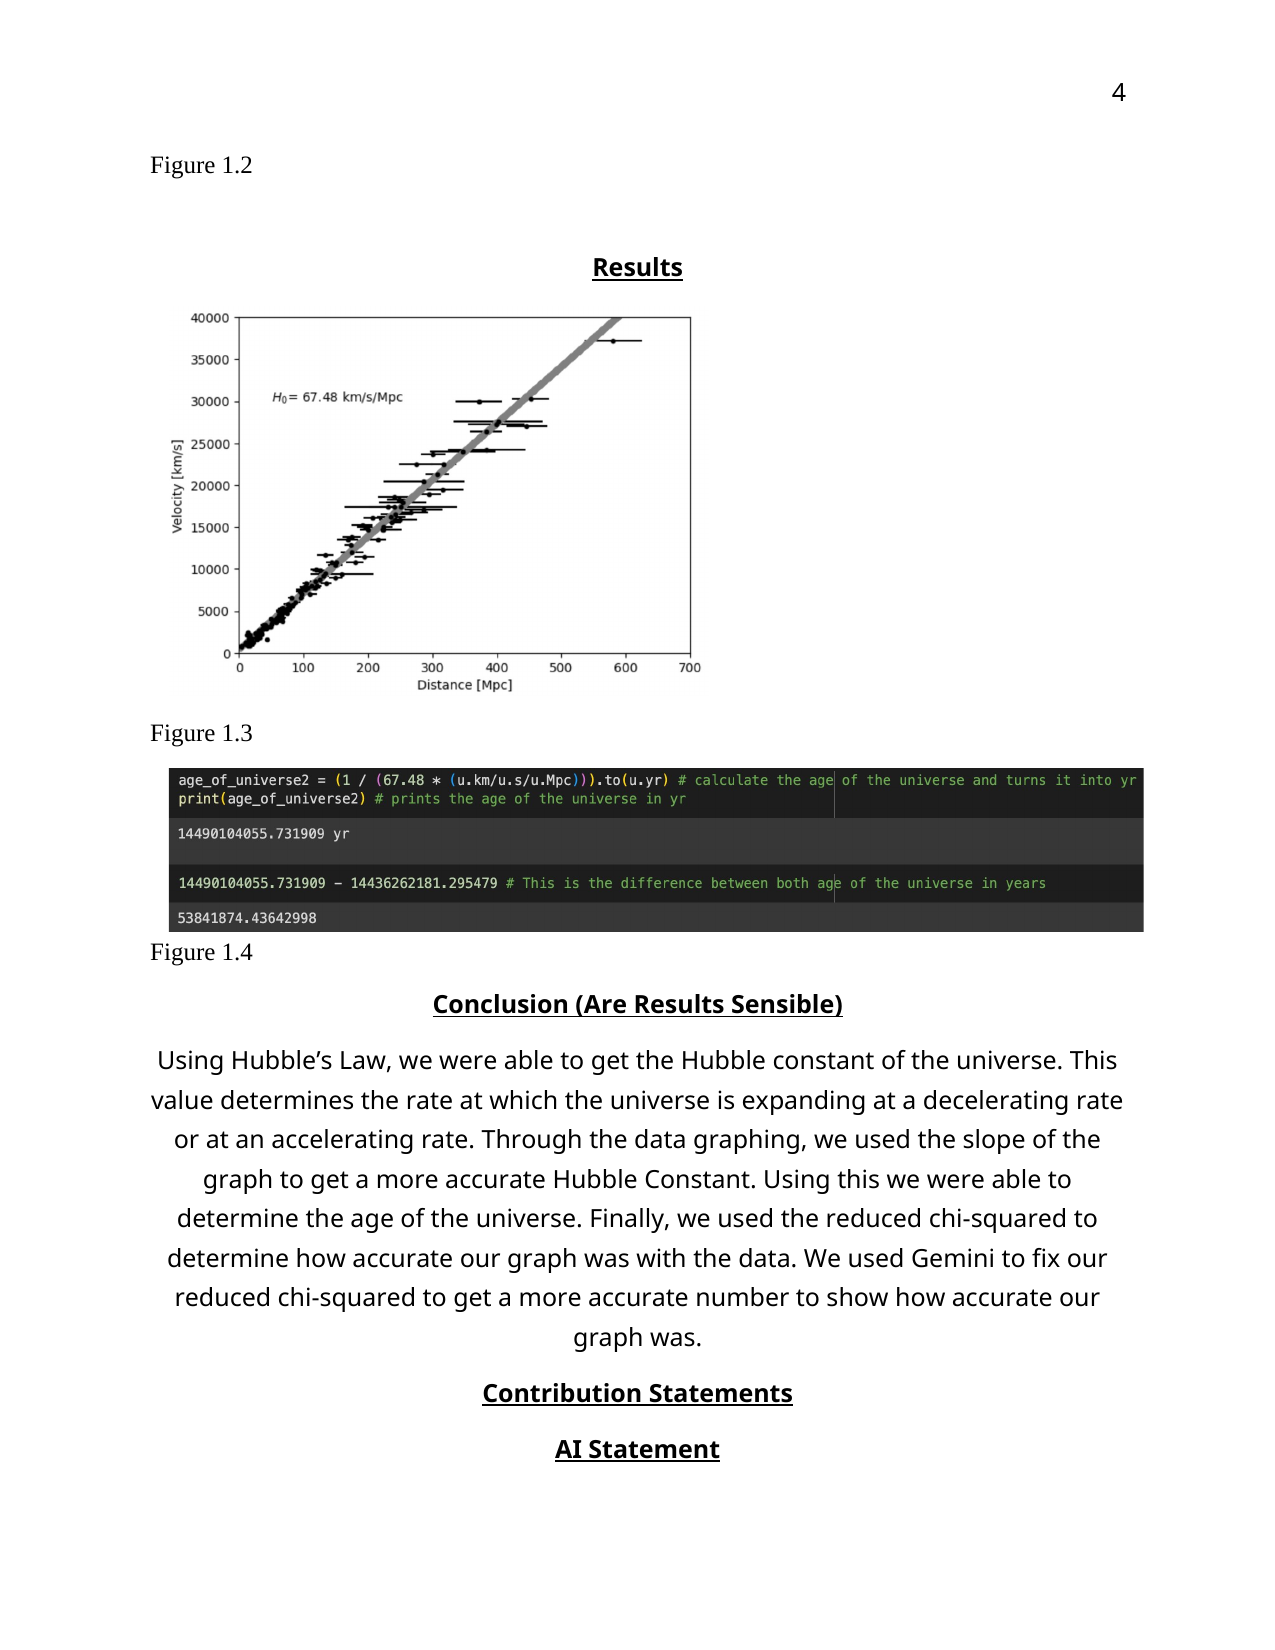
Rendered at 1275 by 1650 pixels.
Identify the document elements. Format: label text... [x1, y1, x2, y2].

text Results [150, 250, 1125, 284]
text Contribution Statements [150, 1375, 1125, 1409]
text Figure 1.4 [150, 768, 1125, 965]
text Figure 1.2 [150, 150, 1125, 179]
text Figure 1.3 [150, 718, 1125, 747]
text AI Statement [150, 1431, 1125, 1466]
text Conclusion (Are Results Sensible) [150, 987, 1125, 1021]
text Using Hubble’s Law, we were able to get the Hubble constant of the universe. This value determines the rate at which the universe is expanding at a decelerating rate or at an accelerating rate. Through the data graphing, we used the slope of the graph to get a more accurate Hubble Constant. Using this we were able to determine the age of the universe. Finally, we used the reduced chi-squared to determine how accurate our graph was with the data. We used Gemini to fix our reduced chi-squared to get a more accurate number to show how accurate our graph was. [150, 1043, 1125, 1353]
